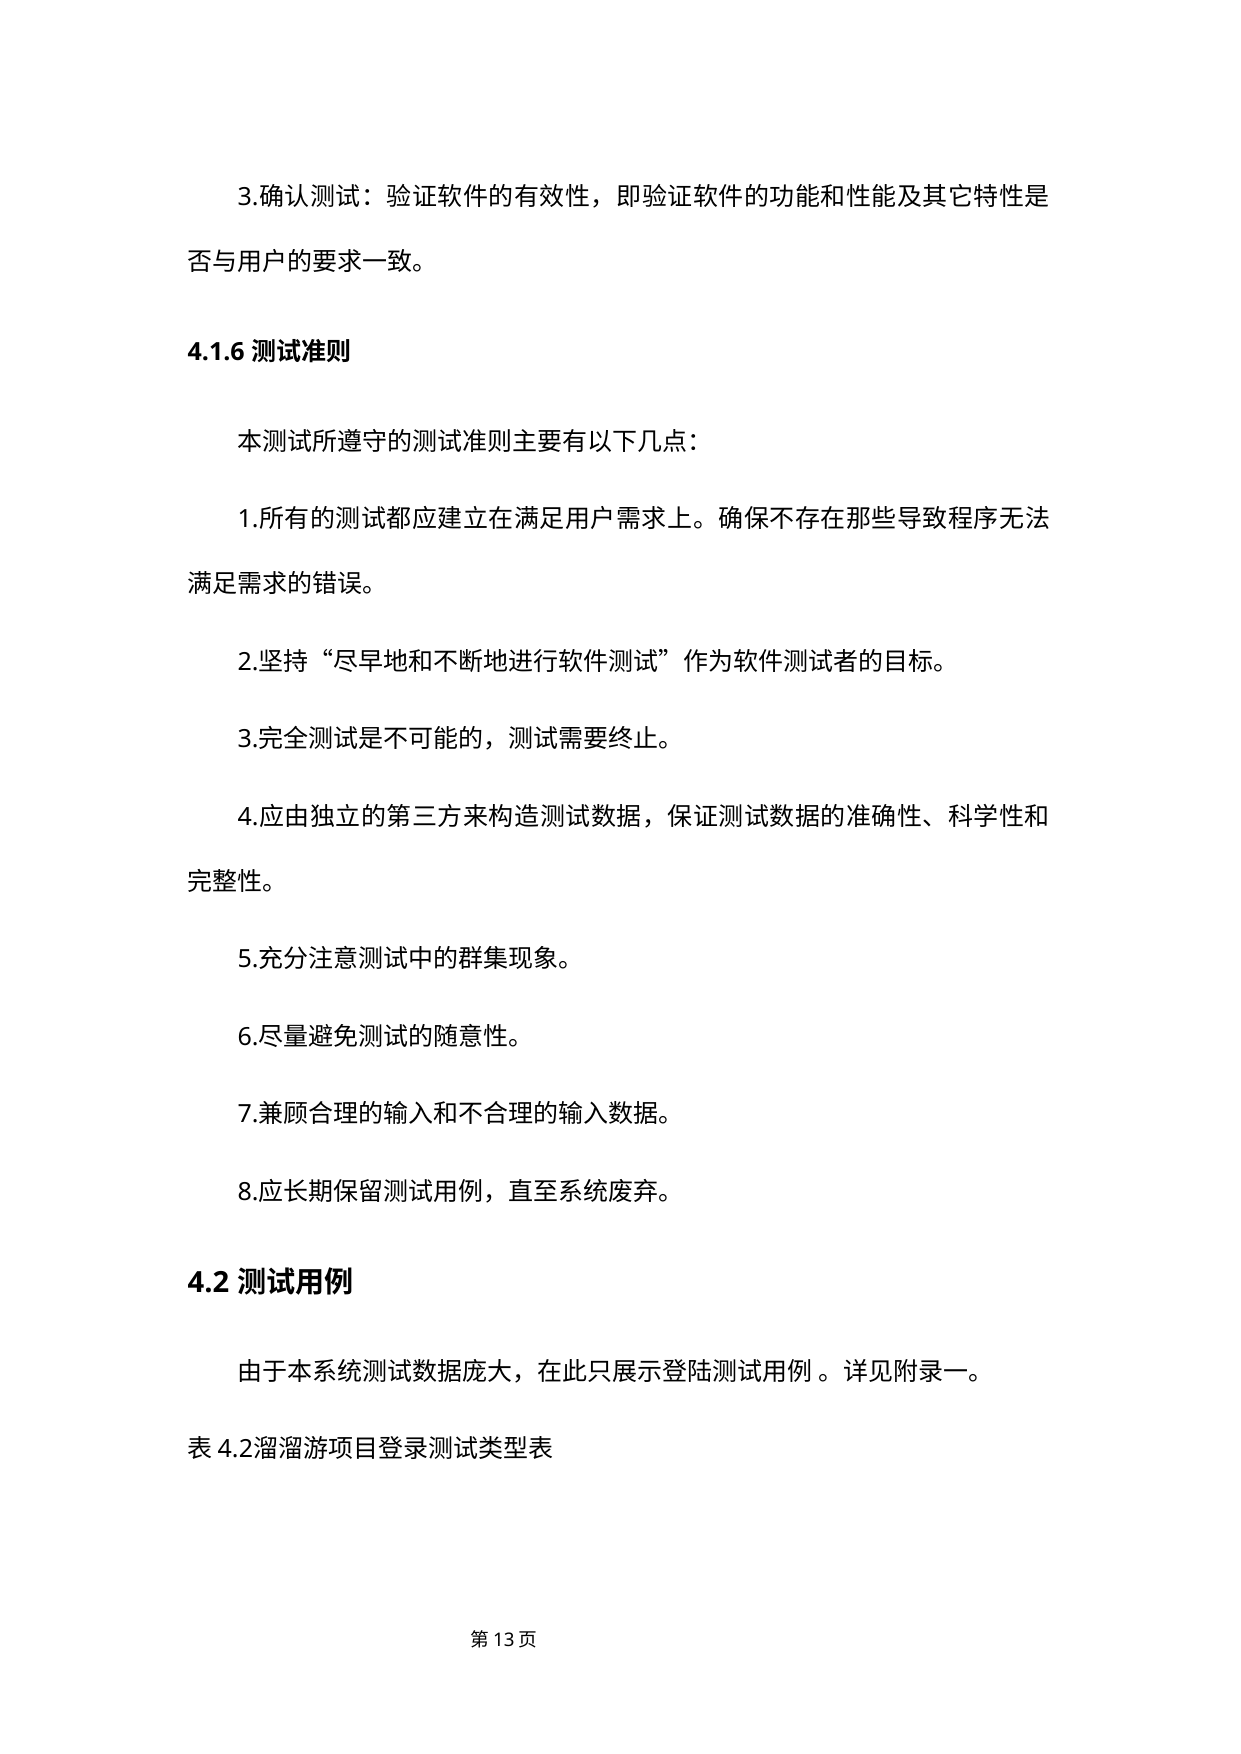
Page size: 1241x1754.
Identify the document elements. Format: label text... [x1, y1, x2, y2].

text 3.完全测试是不可能的，测试需要终止。 [187, 704, 1053, 769]
text 2.坚持“尽早地和不断地进行软件测试”作为软件测试者的目标。 [187, 627, 1053, 692]
text 1.所有的测试都应建立在满足用户需求上。确保不存在那些导致程序无法满足需求的错误。 [187, 484, 1053, 614]
text 7.兼顾合理的输入和不合理的输入数据。 [187, 1079, 1053, 1144]
text 本测试所遵守的测试准则主要有以下几点： [187, 407, 1053, 472]
text 由于本系统测试数据庞大，在此只展示登陆测试用例 。详见附录一。 [187, 1337, 1053, 1402]
subtitle 测试准则 [187, 317, 1053, 382]
text 5.充分注意测试中的群集现象。 [187, 924, 1053, 989]
subtitle 测试用例 [187, 1247, 1053, 1312]
text 表4.2溜溜游项目登录测试类型表 [187, 1414, 1053, 1479]
text 3.确认测试：验证软件的有效性，即验证软件的功能和性能及其它特性是否与用户的要求一致。 [187, 162, 1053, 292]
text 4.应由独立的第三方来构造测试数据，保证测试数据的准确性、科学性和完整性。 [187, 782, 1053, 912]
text 8.应长期保留测试用例，直至系统废弃。 [187, 1157, 1053, 1222]
text 6.尽量避免测试的随意性。 [187, 1002, 1053, 1067]
